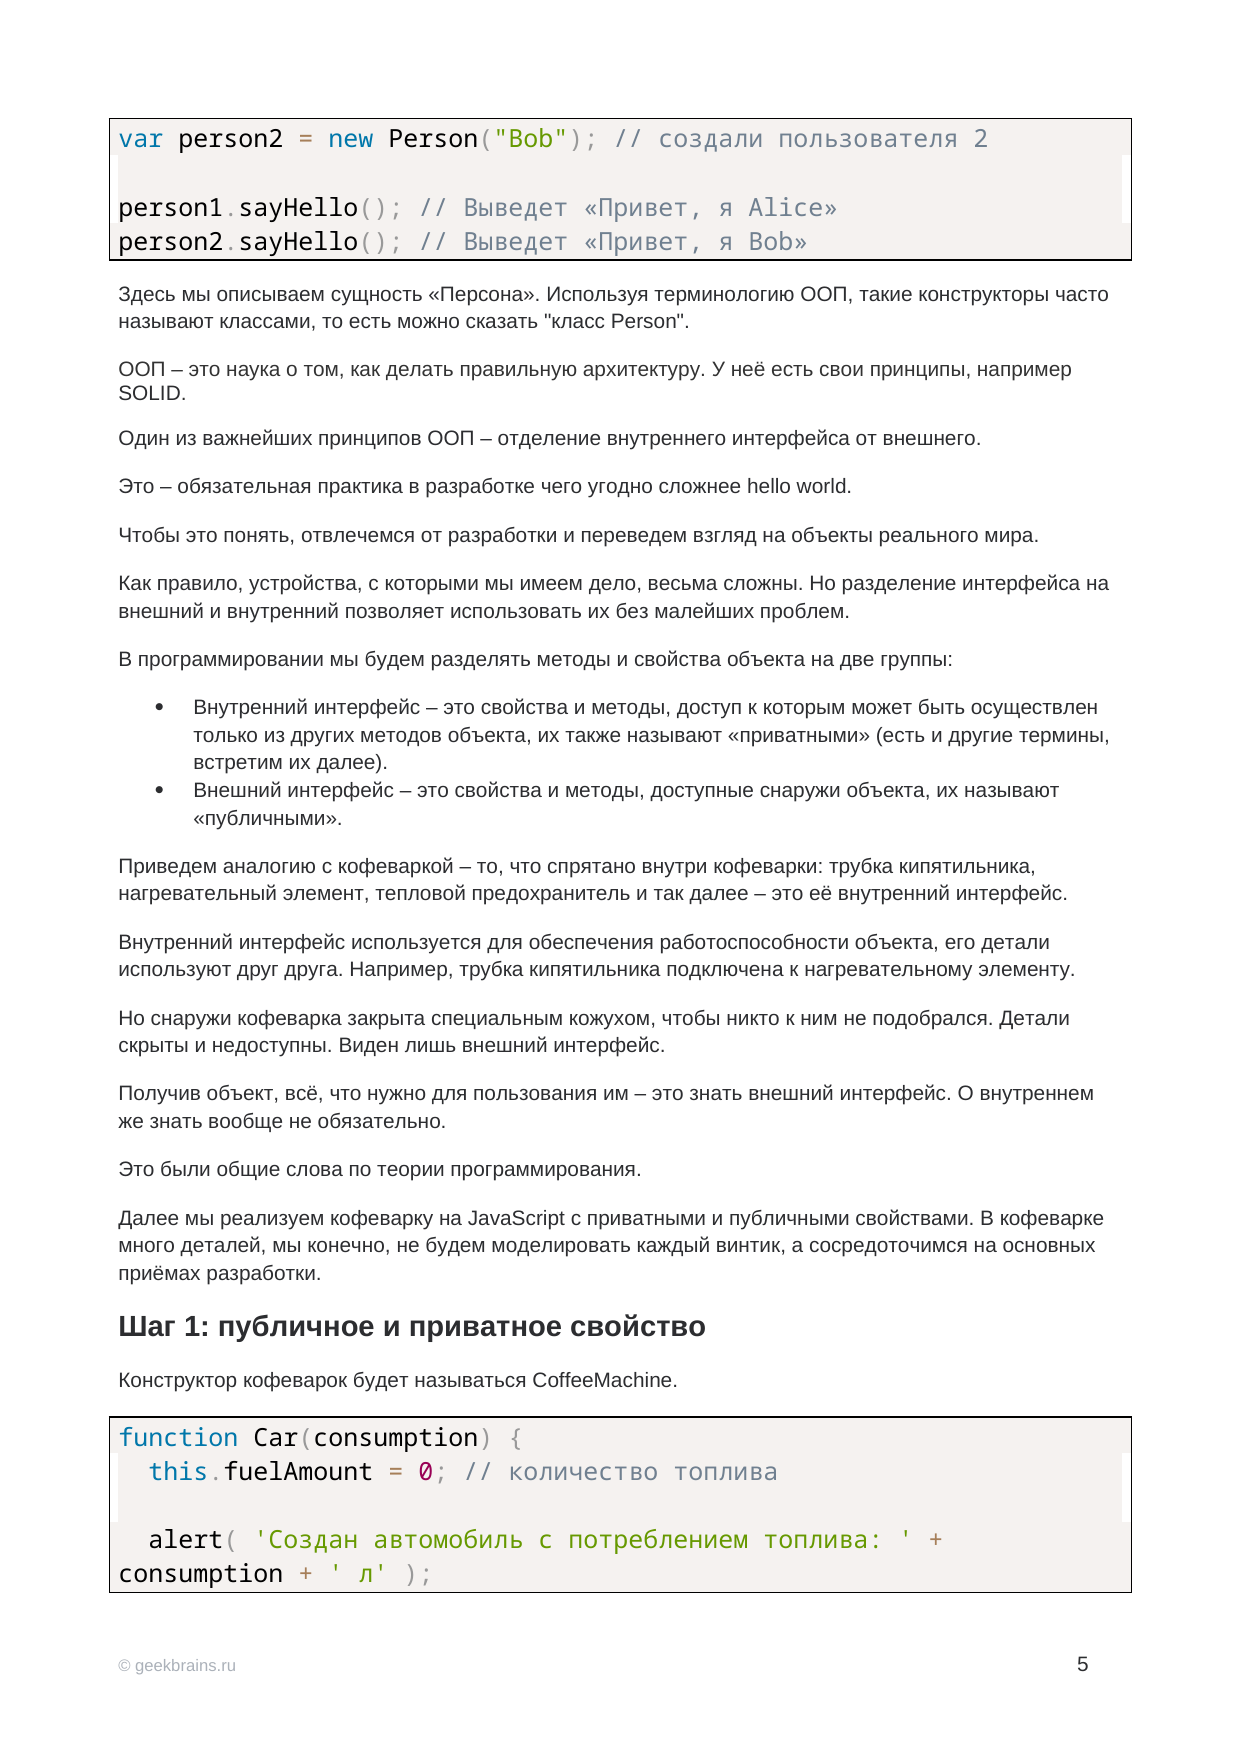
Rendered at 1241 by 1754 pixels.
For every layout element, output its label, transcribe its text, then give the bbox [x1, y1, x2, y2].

text Получив объект, всё, что нужно для пользования им – это знать внешний интерфейс. О внутреннем же знать вообще не обязательно. [118, 1081, 1122, 1133]
text Здесь мы описываем сущность «Персона». Используя терминологию ООП, такие конструкторы часто называют классами, то есть можно сказать "класс Person". [118, 281, 1122, 333]
list Внешний интерфейс – это свойства и методы, доступные снаружи объекта, их называют «публичными». [156, 778, 1122, 829]
text Это – обязательная практика в разработке чего угодно сложнее hello world. [118, 474, 1122, 498]
text this.fuelAmount = 0; // количество топлива [118, 1453, 1122, 1488]
text Приведем аналогию с кофеваркой – то, что спрятано внутри кофеварки: трубка кипятильника, нагревательный элемент, тепловой предохранитель и так далее – это её внутренний интерфейс. [118, 854, 1122, 905]
text Конструктор кофеварок будет называться CoffeeMachine. [118, 1368, 1122, 1392]
text Внутренний интерфейс используется для обеспечения работоспособности объекта, его детали используют друг друга. Например, трубка кипятильника подключена к нагревательному элементу. [118, 929, 1122, 981]
list Внутренний интерфейс – это свойства и методы, доступ к которым может быть осуществлен только из других методов объекта, их также называют «приватными» (есть и другие термины, встретим их далее). [156, 695, 1122, 774]
text Далее мы реализуем кофеварку на JavaScript с приватными и публичными свойствами. В кофеварке много деталей, мы конечно, не будем моделировать каждый винтик, а сосредоточимся на основных приёмах разработки. [118, 1205, 1122, 1284]
text Это были общие слова по теории программирования. [118, 1157, 1122, 1181]
text В программировании мы будем разделять методы и свойства объекта на две группы: [118, 647, 1122, 671]
text ООП – это наука о том, как делать правильную архитектуру. У неё есть свои принципы, например SOLID. [186, 357, 1122, 405]
text Но снаружи кофеварка закрыта специальным кожухом, чтобы никто к ним не подобрался. Детали скрыты и недоступны. Виден лишь внешний интерфейс. [118, 1005, 1122, 1057]
text Чтобы это понять, отвлечемся от разработки и переведем взгляд на объекты реального мира. [118, 523, 1122, 547]
text var person2 = new Person("Bob"); // создали пользователя 2 [110, 119, 1131, 155]
text Шаг 1: публичное и приватное свойство [118, 1309, 1122, 1342]
text function Car(consumption) { [110, 1418, 1131, 1453]
text person2.sayHello(); // Выведет «Привет, я Bob» [110, 220, 1131, 259]
text Как правило, устройства, с которыми мы имеем дело, весьма сложны. Но разделение интерфейса на внешний и внутренний позволяет использовать их без малейших проблем. [118, 571, 1122, 622]
text Один из важнейших принципов ООП – отделение внутреннего интерфейса от внешнего. [118, 426, 1122, 450]
text alert( 'Создан автомобиль с потреблением топлива: ' + consumption + ' л' ); [110, 1518, 1131, 1592]
text person1.sayHello(); // Выведет «Привет, я Alice» [118, 189, 1122, 220]
